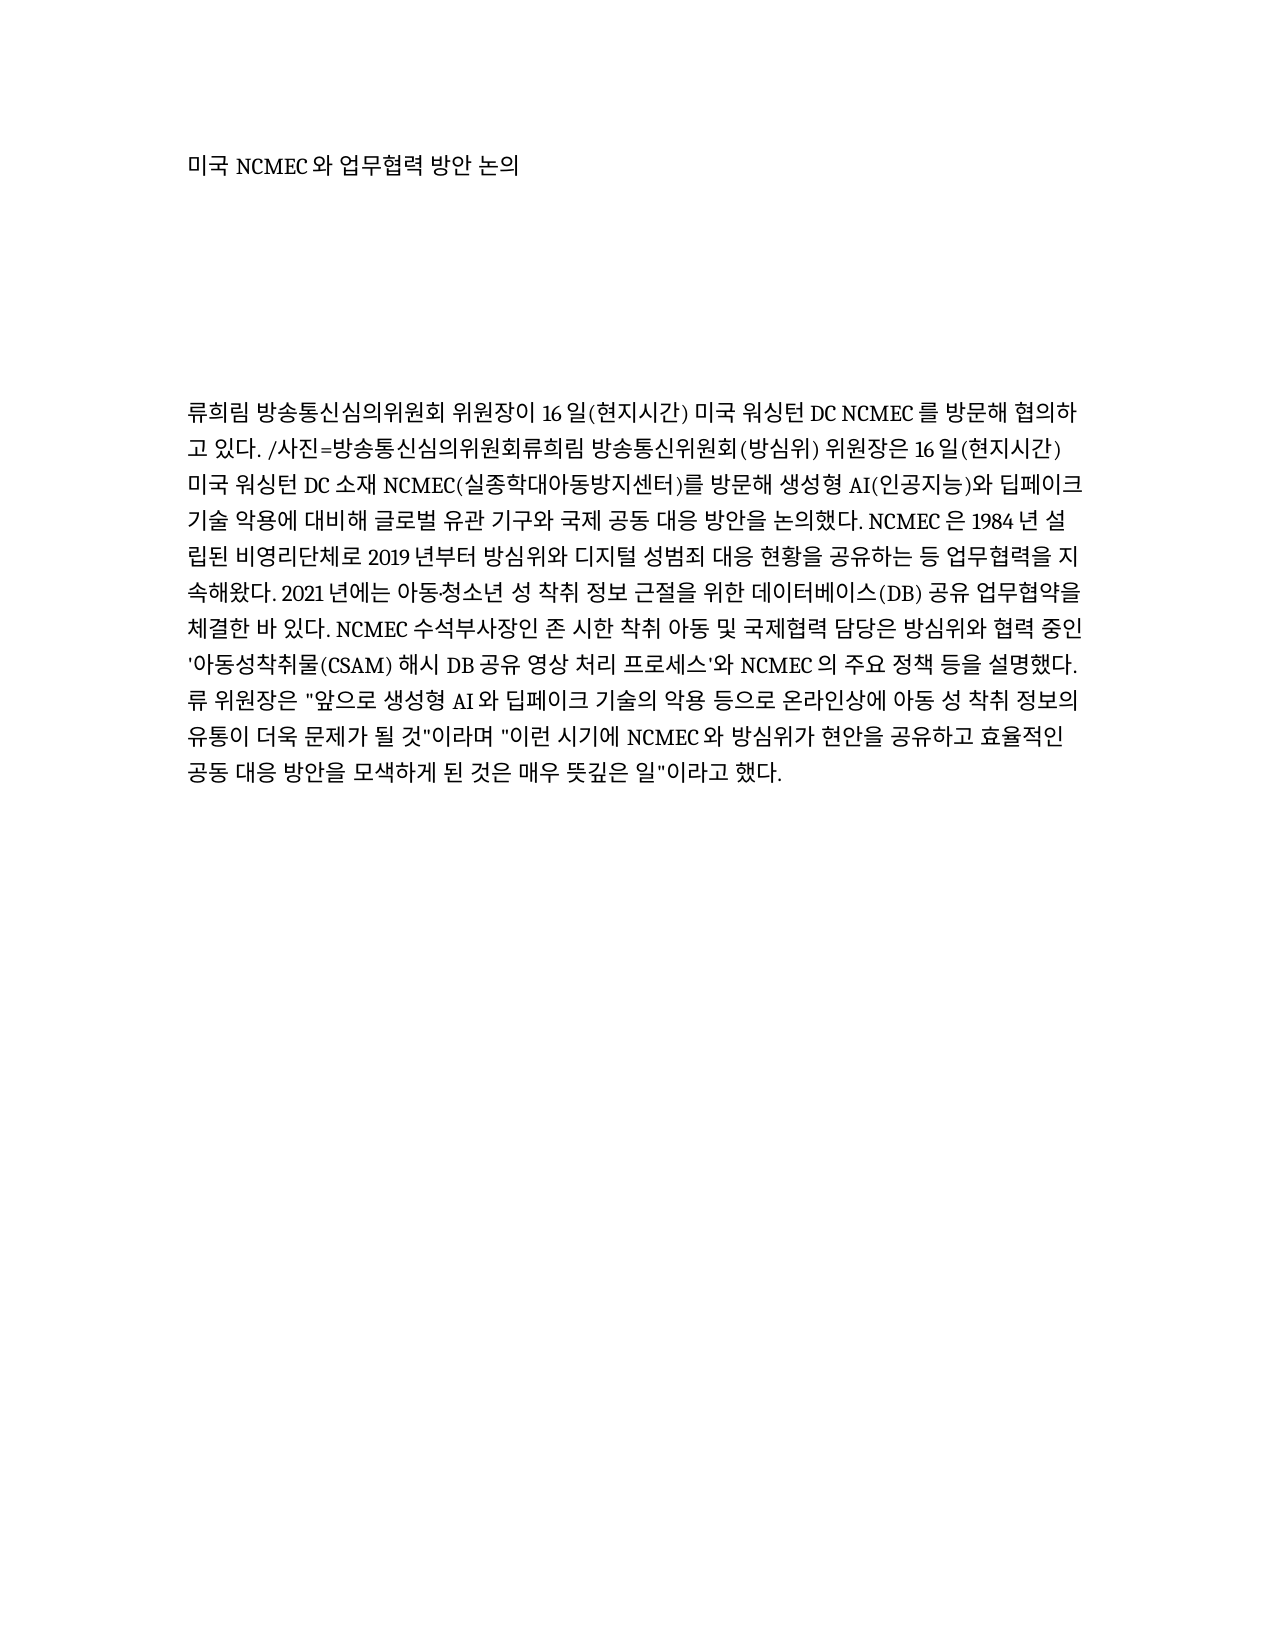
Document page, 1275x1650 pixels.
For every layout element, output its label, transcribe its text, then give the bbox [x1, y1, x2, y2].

text 미국 NCMEC와 업무협력 방안 논의 류희림 방송통신심의위원회 위원장이 16일(현지시간) 미국 워싱턴DC NCMEC를 방문해 협의하고 있다. /사진=방송통신심의위원회류희림 방송통신위원회(방심위) 위원장은 16일(현지시간) 미국 워싱턴DC 소재 NCMEC(실종학대아동방지센터)를 방문해 생성형 AI(인공지능)와 딥페이크 기술 악용에 대비해 글로벌 유관 기구와 국제 공동 대응 방안을 논의했다. NCMEC은 1984년 설립된 비영리단체로 2019년부터 방심위와 디지털 성범죄 대응 현황을 공유하는 등 업무협력을 지속해왔다. 2021년에는 아동·청소년 성 착취 정보 근절을 위한 데이터베이스(DB) 공유 업무협약을 체결한 바 있다. NCMEC 수석부사장인 존 시한 착취 아동 및 국제협력 담당은 방심위와 협력 중인 '아동성착취물(CSAM) 해시 DB 공유 영상 처리 프로세스'와 NCMEC의 주요 정책 등을 설명했다. 류 위원장은 "앞으로 생성형 AI와 딥페이크 기술의 악용 등으로 온라인상에 아동 성 착취 정보의 유통이 더욱 문제가 될 것"이라며 "이런 시기에 NCMEC와 방심위가 현안을 공유하고 효율적인 공동 대응 방안을 모색하게 된 것은 매우 뜻깊은 일"이라고 했다. [187, 150, 1087, 788]
